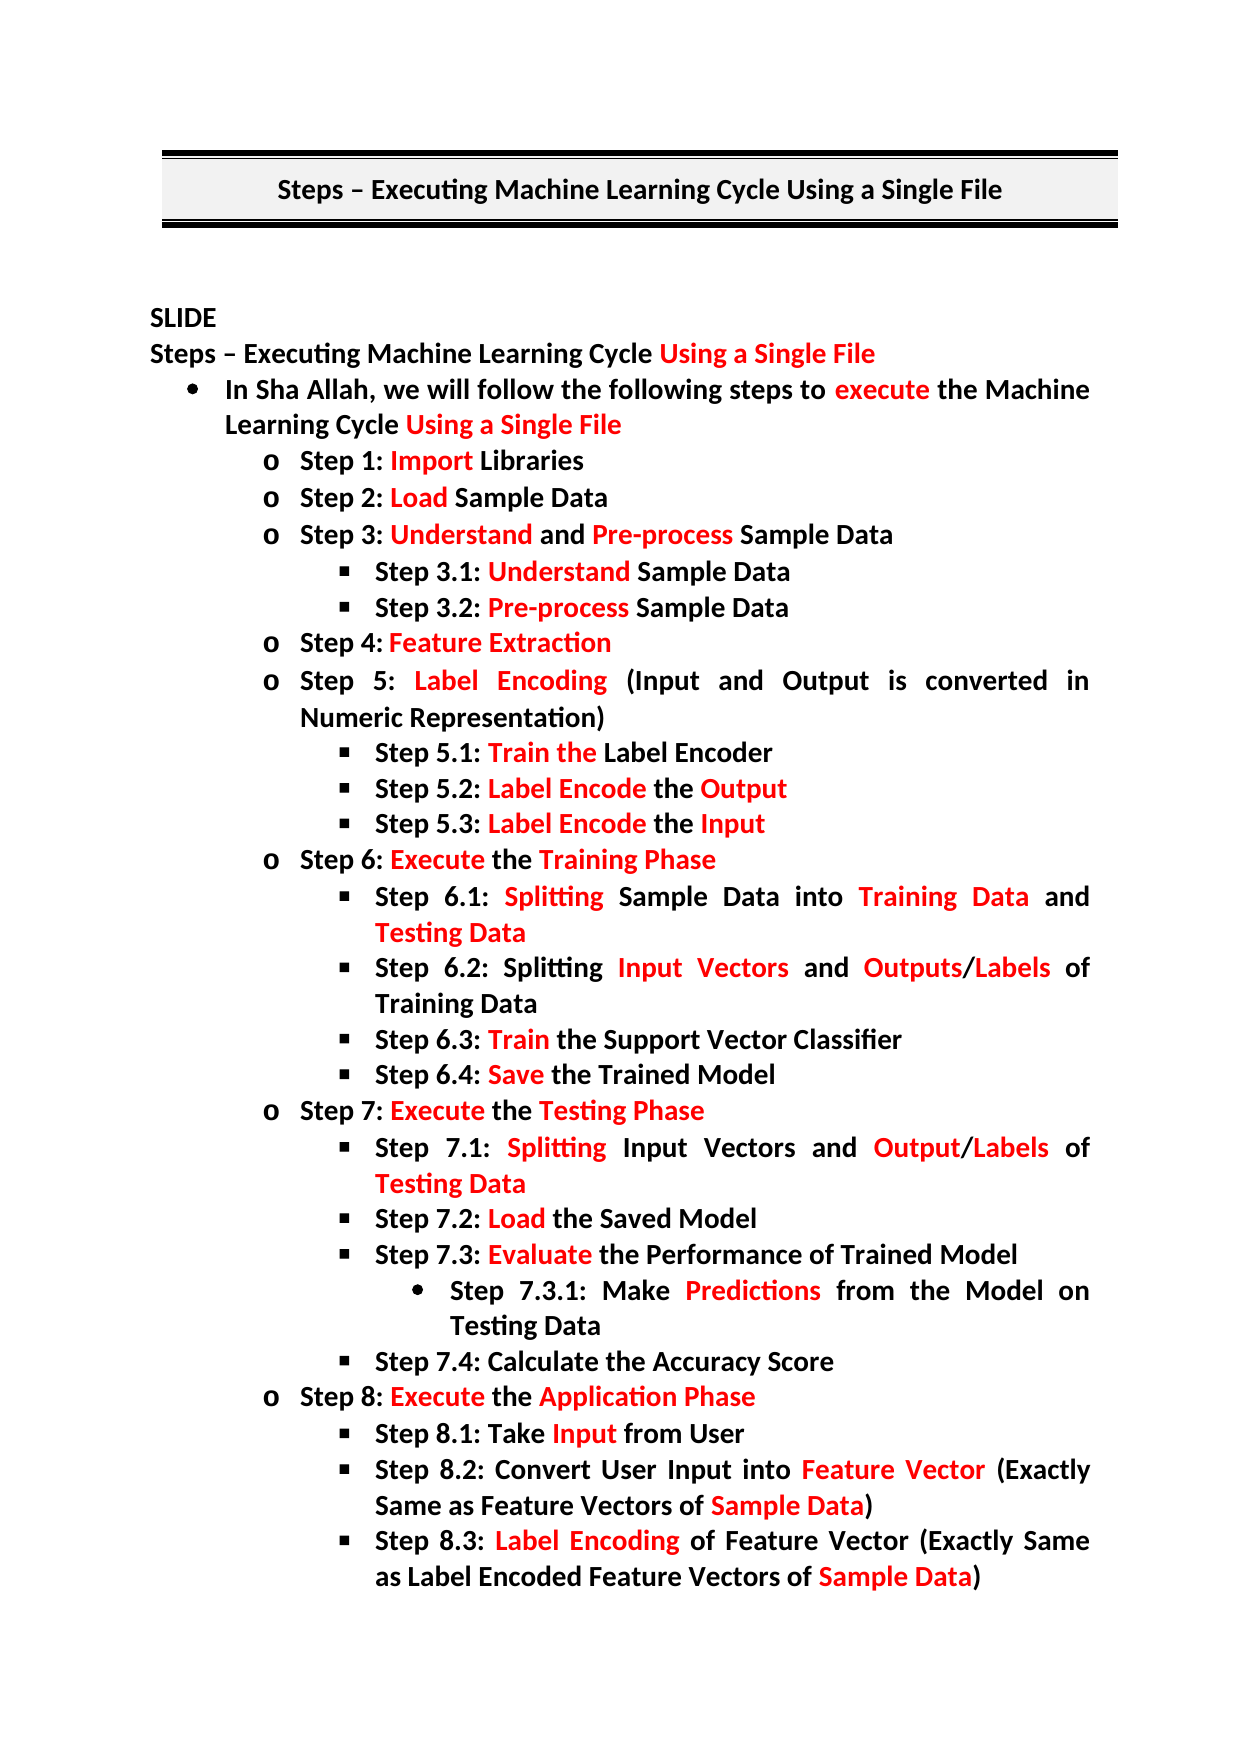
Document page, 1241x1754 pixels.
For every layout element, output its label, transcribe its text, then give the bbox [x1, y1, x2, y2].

list Step 8: Execute the Application Phase [262, 1378, 1090, 1416]
text SLIDE [150, 299, 1090, 335]
list Step 5.3: Label Encode the Input [337, 806, 1090, 841]
list Step 8.2: Convert User Input into Feature Vector (Exactly Same as Feature Vectors of Sample Data) [337, 1451, 1090, 1522]
list Step 6: Execute the Training Phase [262, 841, 1090, 878]
text Steps – Executing Machine Learning Cycle Using a Single File [150, 335, 1090, 371]
list Step 8.3: Label Encoding of Feature Vector (Exactly Same as Label Encoded Feature Vectors of Sample Data) [337, 1522, 1090, 1594]
table_header Steps – Executing Machine Learning Cycle Using a Single File [162, 159, 1118, 219]
list In Sha Allah, we will follow the following steps to execute the Machine Learning Cycle Using a Single File [187, 371, 1090, 442]
list Step 7.1: Splitting Input Vectors and Output/Labels of Testing Data [337, 1129, 1090, 1200]
list Step 7.3: Evaluate the Performance of Trained Model [337, 1236, 1090, 1272]
list Step 5.2: Label Encode the Output [337, 770, 1090, 806]
list Step 7.3.1: Make Predictions from the Model on Testing Data [412, 1272, 1090, 1343]
list Step 5.1: Train the Label Encoder [337, 734, 1090, 770]
list Step 7.4: Calculate the Accuracy Score [337, 1343, 1090, 1378]
list Step 3: Understand and Pre-process Sample Data [262, 516, 1090, 553]
list Step 6.4: Save the Trained Model [337, 1056, 1090, 1092]
list Step 7: Execute the Testing Phase [262, 1092, 1090, 1129]
list Step 5: Label Encoding (Input and Output is converted in Numeric Representation) [262, 662, 1090, 734]
list Step 6.1: Splitting Sample Data into Training Data and Testing Data [337, 878, 1090, 949]
list Step 1: Import Libraries [262, 442, 1090, 479]
list Step 4: Feature Extraction [262, 624, 1090, 662]
list Step 3.2: Pre-process Sample Data [337, 589, 1090, 624]
list Step 6.3: Train the Support Vector Classifier [337, 1021, 1090, 1056]
list Step 6.2: Splitting Input Vectors and Outputs/Labels of Training Data [337, 949, 1090, 1021]
list Step 3.1: Understand Sample Data [337, 553, 1090, 589]
list Step 8.1: Take Input from User [337, 1416, 1090, 1451]
list Step 7.2: Load the Saved Model [337, 1200, 1090, 1236]
list Step 2: Load Sample Data [262, 479, 1090, 516]
